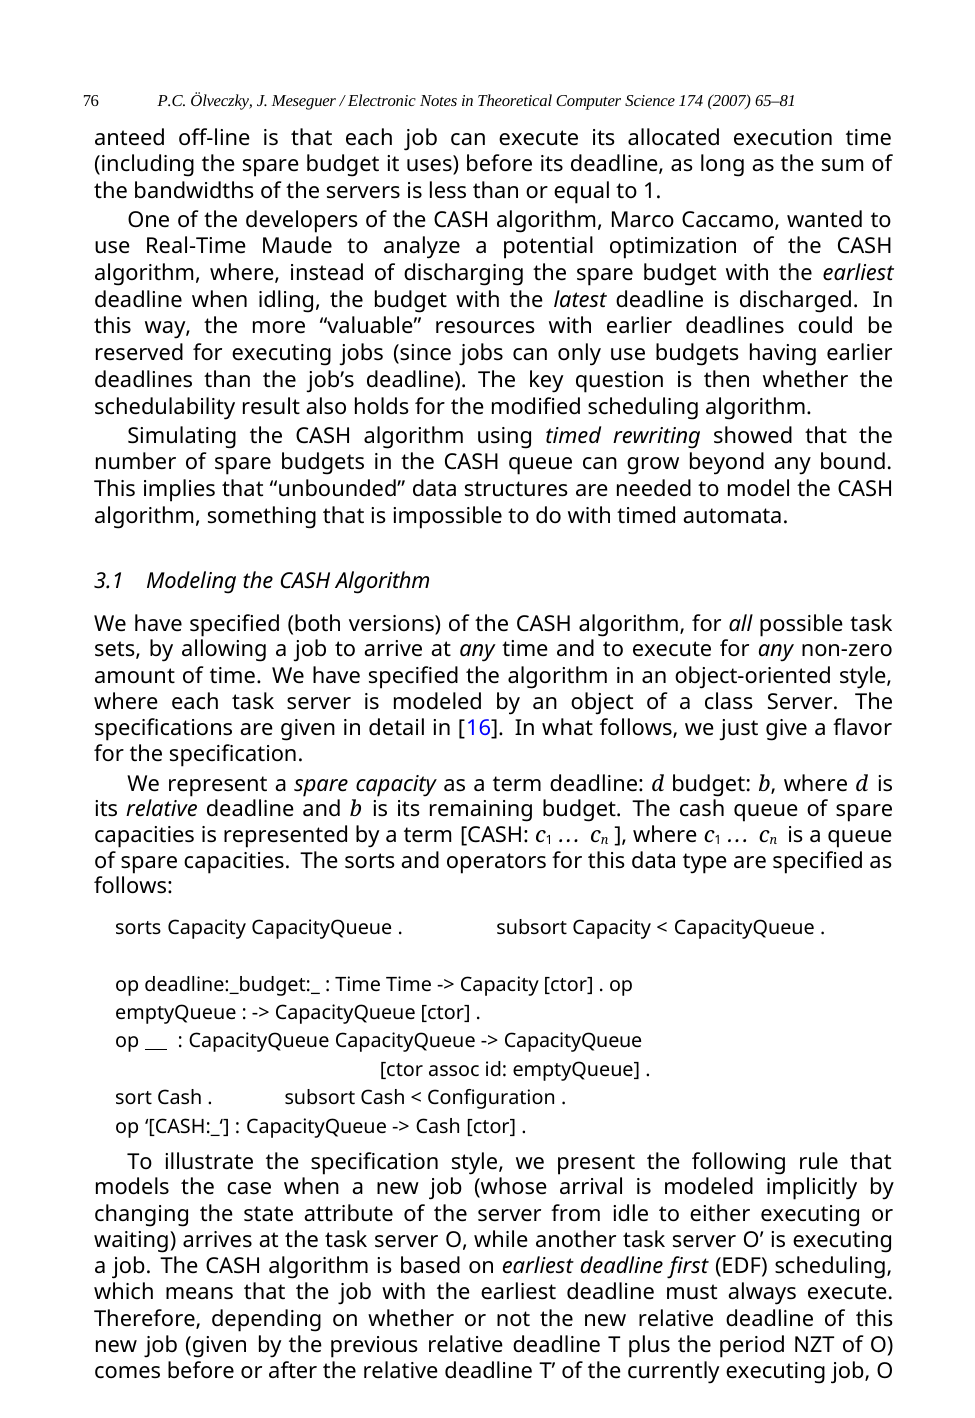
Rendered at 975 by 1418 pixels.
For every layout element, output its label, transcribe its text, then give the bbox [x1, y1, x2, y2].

text sorts Capacity CapacityQueue . subsort Capacity < CapacityQueue . [115, 913, 910, 940]
text anteed off-line is that each job can execute its allocated execution time (including the spare budget it uses) before its deadline, as long as the sum of the bandwidths of the servers is less than or equal to 1. [94, 124, 893, 204]
text Simulating the CASH algorithm using timed rewriting showed that the number of spare budgets in the CASH queue can grow beyond any bound. This implies that “unbounded” data structures are needed to model the CASH algorithm, something that is impossible to do with timed automata. [94, 422, 893, 529]
text We represent a spare capacity as a term deadline: d budget: b, where d is its relative deadline and b is its remaining budget. The cash queue of spare capacities is represented by a term [CASH: c1 ... cn ], where c1 ... cn is a queue of spare capacities. The sorts and operators for this data type are specified as follows: [94, 771, 893, 900]
text One of the developers of the CASH algorithm, Marco Caccamo, wanted to use Real-Time Maude to analyze a potential optimization of the CASH algorithm, where, instead of discharging the spare budget with the earliest deadline when idling, the budget with the latest deadline is discharged. In this way, the more “valuable” resources with earlier deadlines could be reserved for executing jobs (since jobs can only use budgets having earlier deadlines than the job’s deadline). The key question is then whether the schedulability result also holds for the modified scheduling algorithm. [94, 206, 893, 421]
text op deadline:_budget:_ : Time Time -> Capacity [ctor] . op emptyQueue : -> CapacityQueue [ctor] . [115, 970, 687, 1025]
text op : CapacityQueue CapacityQueue -> CapacityQueue [115, 1027, 910, 1053]
list Modeling the CASH Algorithm [94, 565, 910, 595]
text We have specified (both versions) of the CASH algorithm, for all possible task sets, by allowing a job to arrive at any time and to execute for any non-zero amount of time. We have specified the algorithm in an object-oriented style, where each task server is modeled by an object of a class Server. The specifications are given in detail in [16]. In what follows, we just give a flavor for the specification. [94, 611, 893, 768]
text [ctor assoc id: emptyQueue] . sort Cash . subsort Cash < Configuration . [115, 1055, 687, 1110]
text op ‘[CASH:_‘] : CapacityQueue -> Cash [ctor] . [115, 1112, 910, 1139]
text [94, 1149, 893, 1385]
